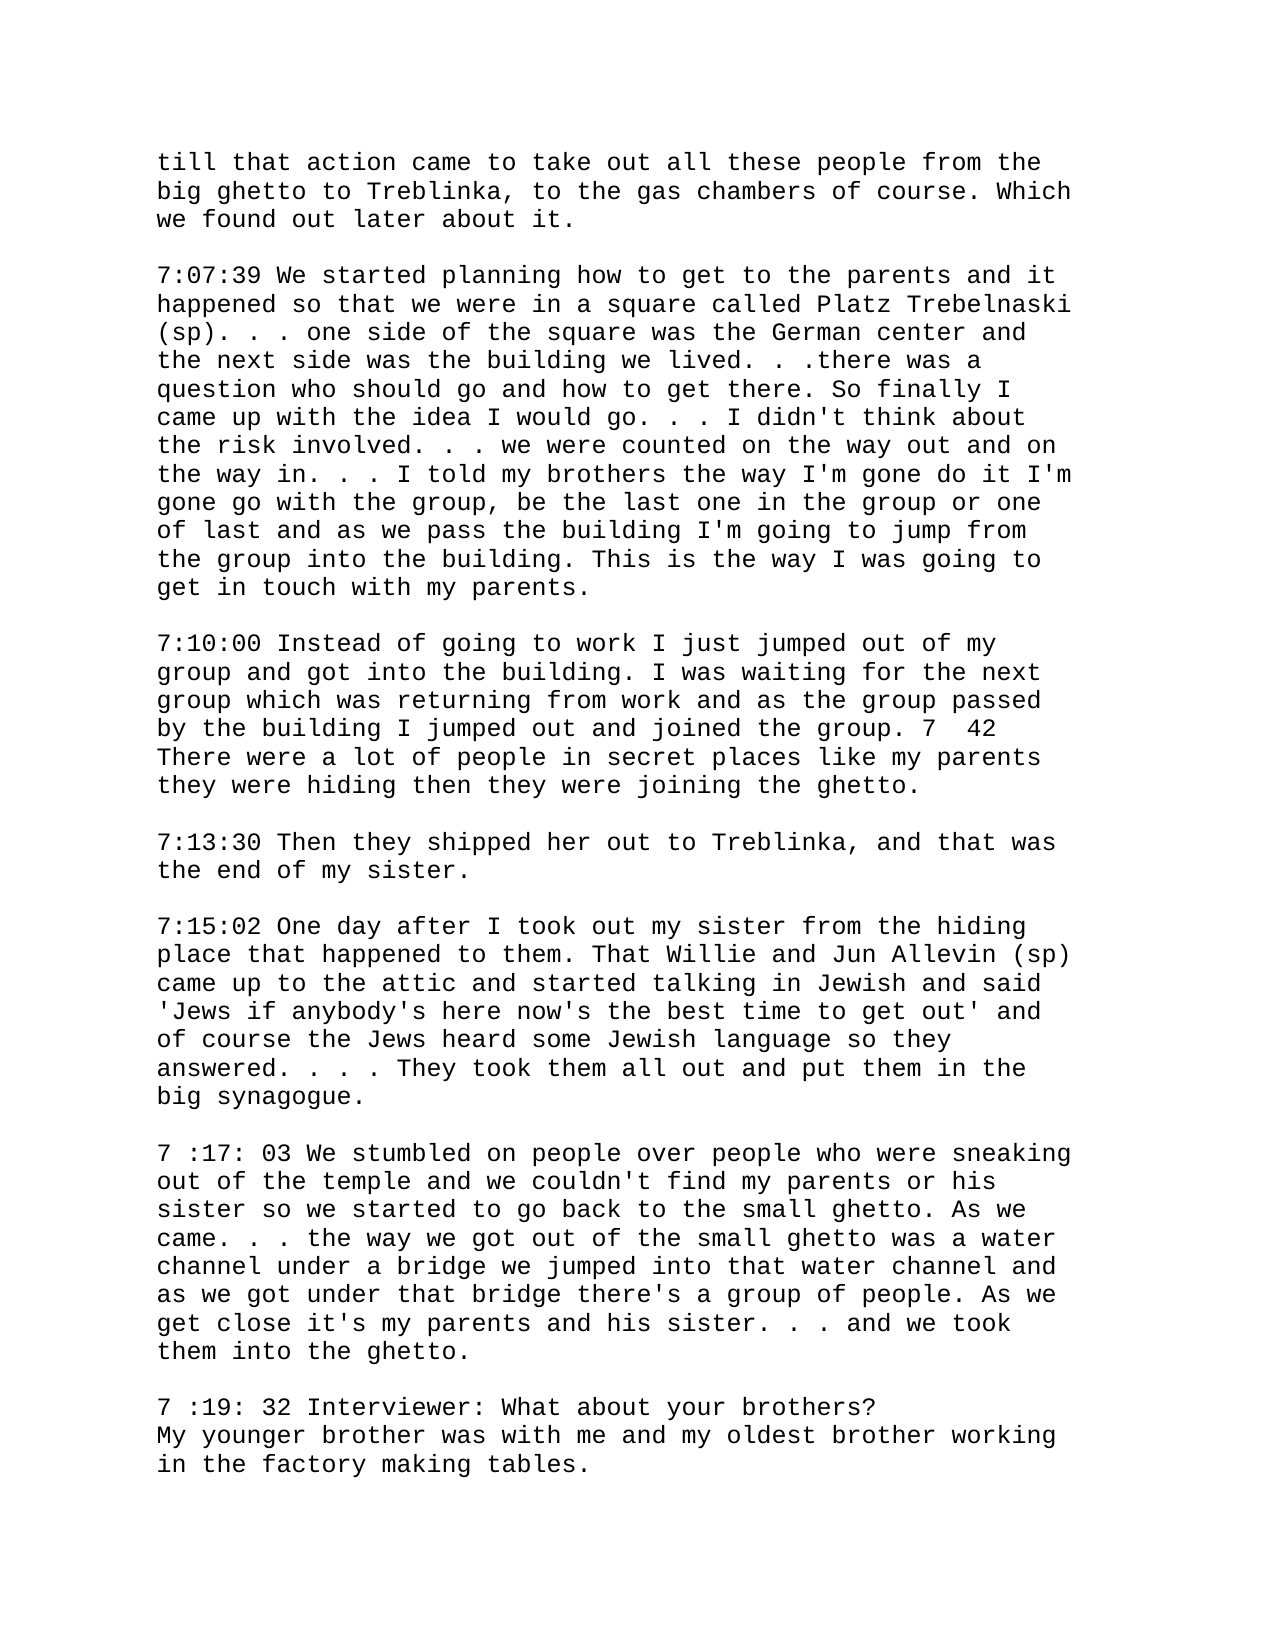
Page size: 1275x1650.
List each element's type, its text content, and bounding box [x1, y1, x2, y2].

text as we got under that bridge there's a group of people. As we [156, 1285, 1118, 1314]
text channel under a bridge we jumped into that water channel and [156, 1257, 1118, 1285]
text big ghetto to Treblinka, to the gas chambers of course. Which [156, 178, 1118, 207]
text 7 :19: 32 Interviewer: What about your brothers? [156, 1399, 1118, 1427]
text gone go with the group, be the last one in the group or one [156, 490, 1118, 519]
text we found out later about it. [156, 207, 1118, 235]
text group which was returning from work and as the group passed [156, 689, 1118, 717]
text big synagogue. [156, 1087, 1118, 1115]
text group and got into the building. I was waiting for the next [156, 661, 1118, 689]
text the group into the building. This is the way I was going to [156, 547, 1118, 575]
text answered. . . . They took them all out and put them in the [156, 1058, 1118, 1087]
text 7 :17: 03 We stumbled on people over people who were sneaking [156, 1144, 1118, 1172]
text (sp). . . one side of the square was the German center and [156, 320, 1118, 349]
text My younger brother was with me and my oldest brother working [156, 1427, 1118, 1456]
text get close it's my parents and his sister. . . and we took [156, 1314, 1118, 1342]
text till that action came to take out all these people from the [156, 150, 1118, 178]
text get in touch with my parents. [156, 575, 1118, 604]
text sister so we started to go back to the small ghetto. As we [156, 1200, 1118, 1229]
text came. . . the way we got out of the small ghetto was a water [156, 1229, 1118, 1257]
text of last and as we pass the building I'm going to jump from [156, 519, 1118, 547]
text came up to the attic and started talking in Jewish and said [156, 973, 1118, 1002]
text There were a lot of people in secret places like my parents [156, 746, 1118, 774]
text out of the temple and we couldn't find my parents or his [156, 1172, 1118, 1200]
text by the building I jumped out and joined the group. 7 42 [156, 717, 1118, 746]
text the next side was the building we lived. . .there was a [156, 349, 1118, 377]
text came up with the idea I would go. . . I didn't think about [156, 405, 1118, 434]
text happened so that we were in a square called Platz Trebelnaski [156, 292, 1118, 320]
text 7:15:02 One day after I took out my sister from the hiding [156, 917, 1118, 945]
text 'Jews if anybody's here now's the best time to get out' and [156, 1002, 1118, 1030]
text question who should go and how to get there. So finally I [156, 377, 1118, 405]
text them into the ghetto. [156, 1342, 1118, 1370]
text the way in. . . I told my brothers the way I'm gone do it I'm [156, 462, 1118, 490]
text the risk involved. . . we were counted on the way out and on [156, 434, 1118, 462]
text they were hiding then they were joining the ghetto. [156, 774, 1118, 802]
text of course the Jews heard some Jewish language so they [156, 1030, 1118, 1058]
text in the factory making tables. [156, 1456, 1118, 1484]
text 7:07:39 We started planning how to get to the parents and it [156, 264, 1118, 292]
text 7:10:00 Instead of going to work I just jumped out of my [156, 632, 1118, 661]
text place that happened to them. That Willie and Jun Allevin (sp) [156, 945, 1118, 973]
text the end of my sister. [156, 859, 1118, 888]
text 7:13:30 Then they shipped her out to Treblinka, and that was [156, 831, 1118, 859]
